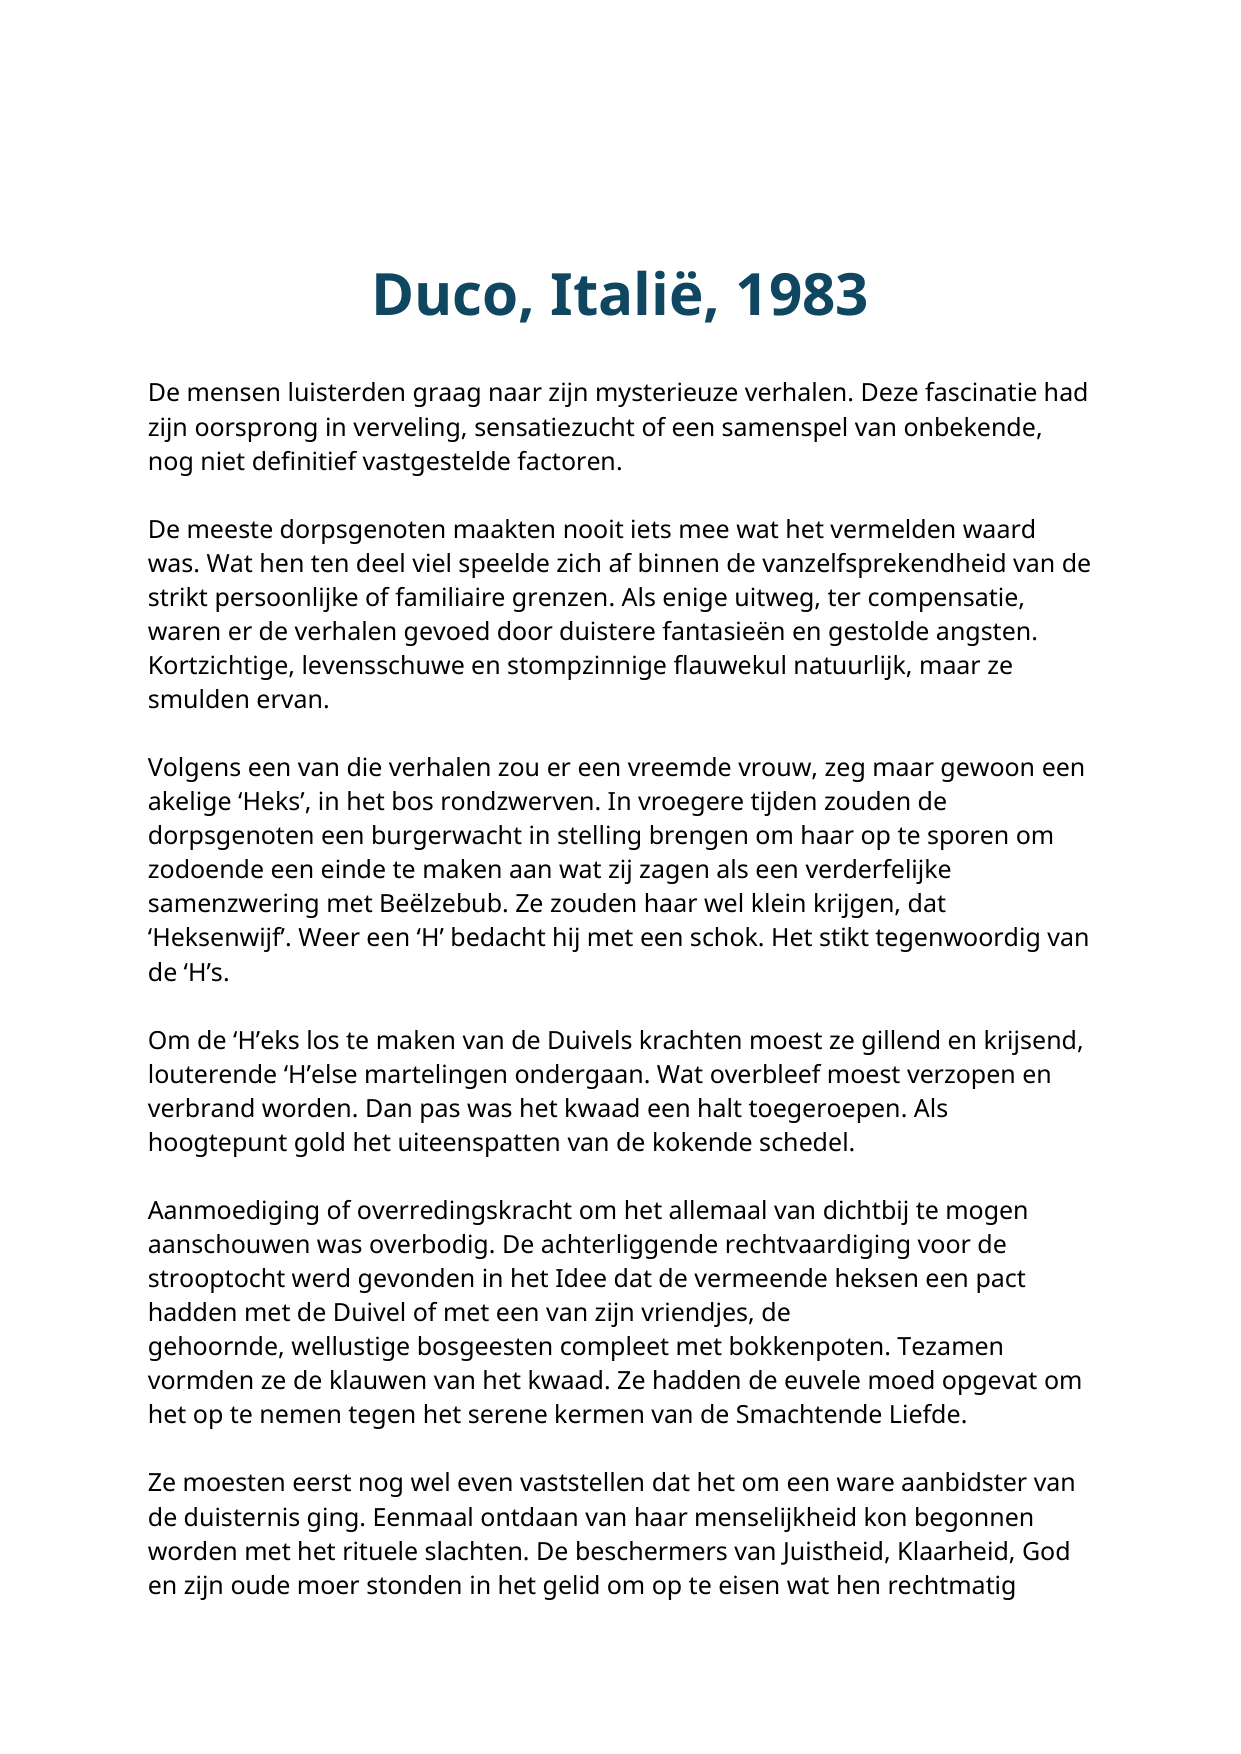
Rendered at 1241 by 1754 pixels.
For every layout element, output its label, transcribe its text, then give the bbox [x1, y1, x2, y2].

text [148, 1465, 1093, 1601]
text gehoornde, wellustige bosgeesten compleet met bokkenpoten. Tezamen vormden ze de klauwen van het kwaad. Ze hadden de euvele moed opgevat om het op te nemen tegen het serene kermen van de Smachtende Liefde. [148, 1329, 1093, 1431]
text De mensen luisterden graag naar zijn mysterieuze verhalen. Deze fascinatie had zijn oorsprong in verveling, sensatiezucht of een samenspel van onbekende, nog niet definitief vastgestelde factoren. [148, 375, 1093, 477]
text De meeste dorpsgenoten maakten nooit iets mee wat het vermelden waard was. Wat hen ten deel viel speelde zich af binnen de vanzelfsprekendheid van de strikt persoonlijke of familiaire grenzen. Als enige uitweg, ter compensatie, waren er de verhalen gevoed door duistere fantasieën en gestolde angsten. Kortzichtige, levensschuwe en stompzinnige flauwekul natuurlijk, maar ze smulden ervan. [148, 511, 1093, 716]
subtitle Duco, Italië, 1983 [148, 253, 1093, 333]
text Aanmoediging of overredingskracht om het allemaal van dichtbij te mogen aanschouwen was overbodig. De achterliggende rechtvaardiging voor de strooptocht werd gevonden in het Idee dat de vermeende heksen een pact hadden met de Duivel of met een van zijn vriendjes, de [148, 1193, 1093, 1329]
text Om de ‘H’eks los te maken van de Duivels krachten moest ze gillend en krijsend, louterende ‘H’else martelingen ondergaan. Wat overbleef moest verzopen en verbrand worden. Dan pas was het kwaad een halt toegeroepen. Als hoogtepunt gold het uiteenspatten van de kokende schedel. [148, 1022, 1093, 1158]
text Volgens een van die verhalen zou er een vreemde vrouw, zeg maar gewoon een akelige ‘Heks’, in het bos rondzwerven. In vroegere tijden zouden de dorpsgenoten een burgerwacht in stelling brengen om haar op te sporen om zodoende een einde te maken aan wat zij zagen als een verderfelijke samenzwering met Beëlzebub. Ze zouden haar wel klein krijgen, dat ‘Heksenwijf’. Weer een ‘H’ bedacht hij met een schok. Het stikt tegenwoordig van de ‘H’s. [148, 750, 1093, 988]
